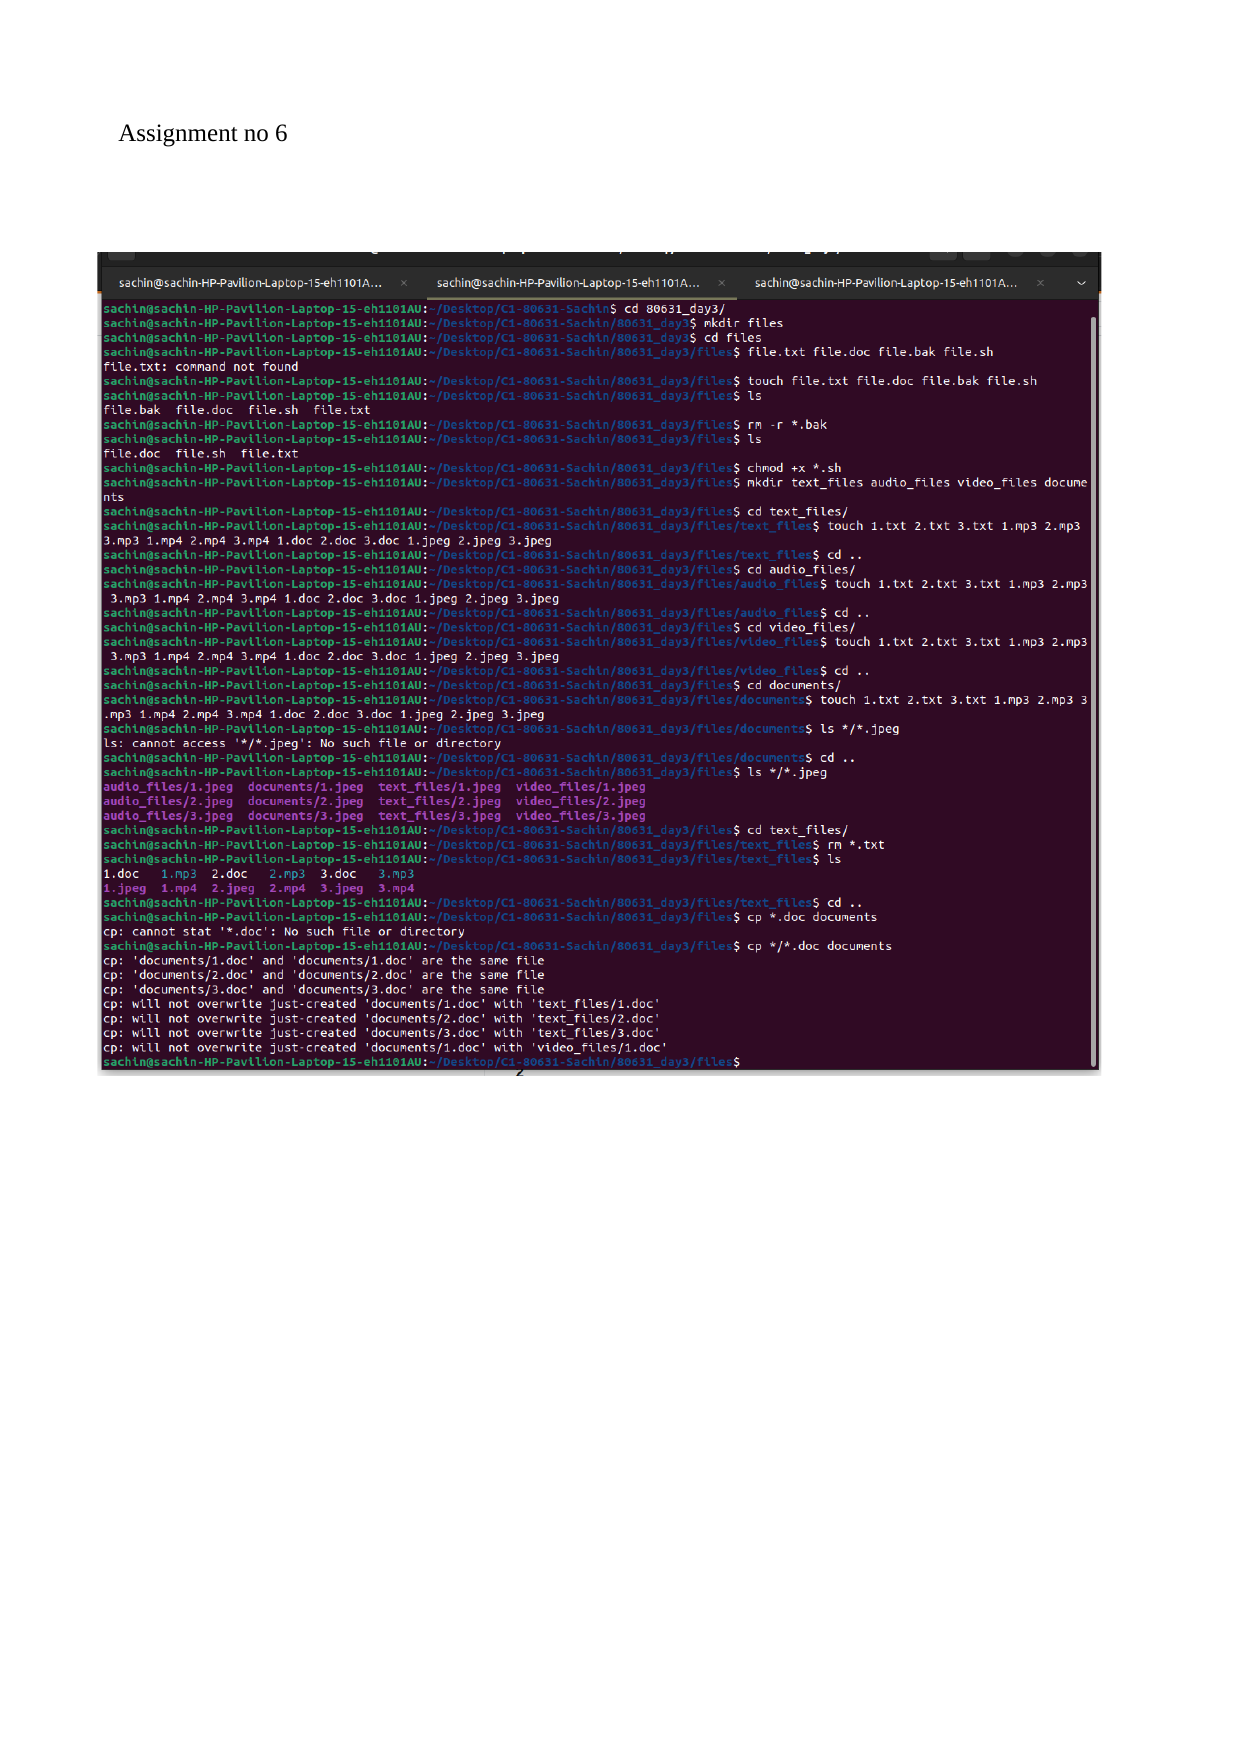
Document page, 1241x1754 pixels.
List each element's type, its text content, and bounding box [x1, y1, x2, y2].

picture [97, 252, 1102, 1076]
text Assignment no 6 [118, 118, 1122, 147]
